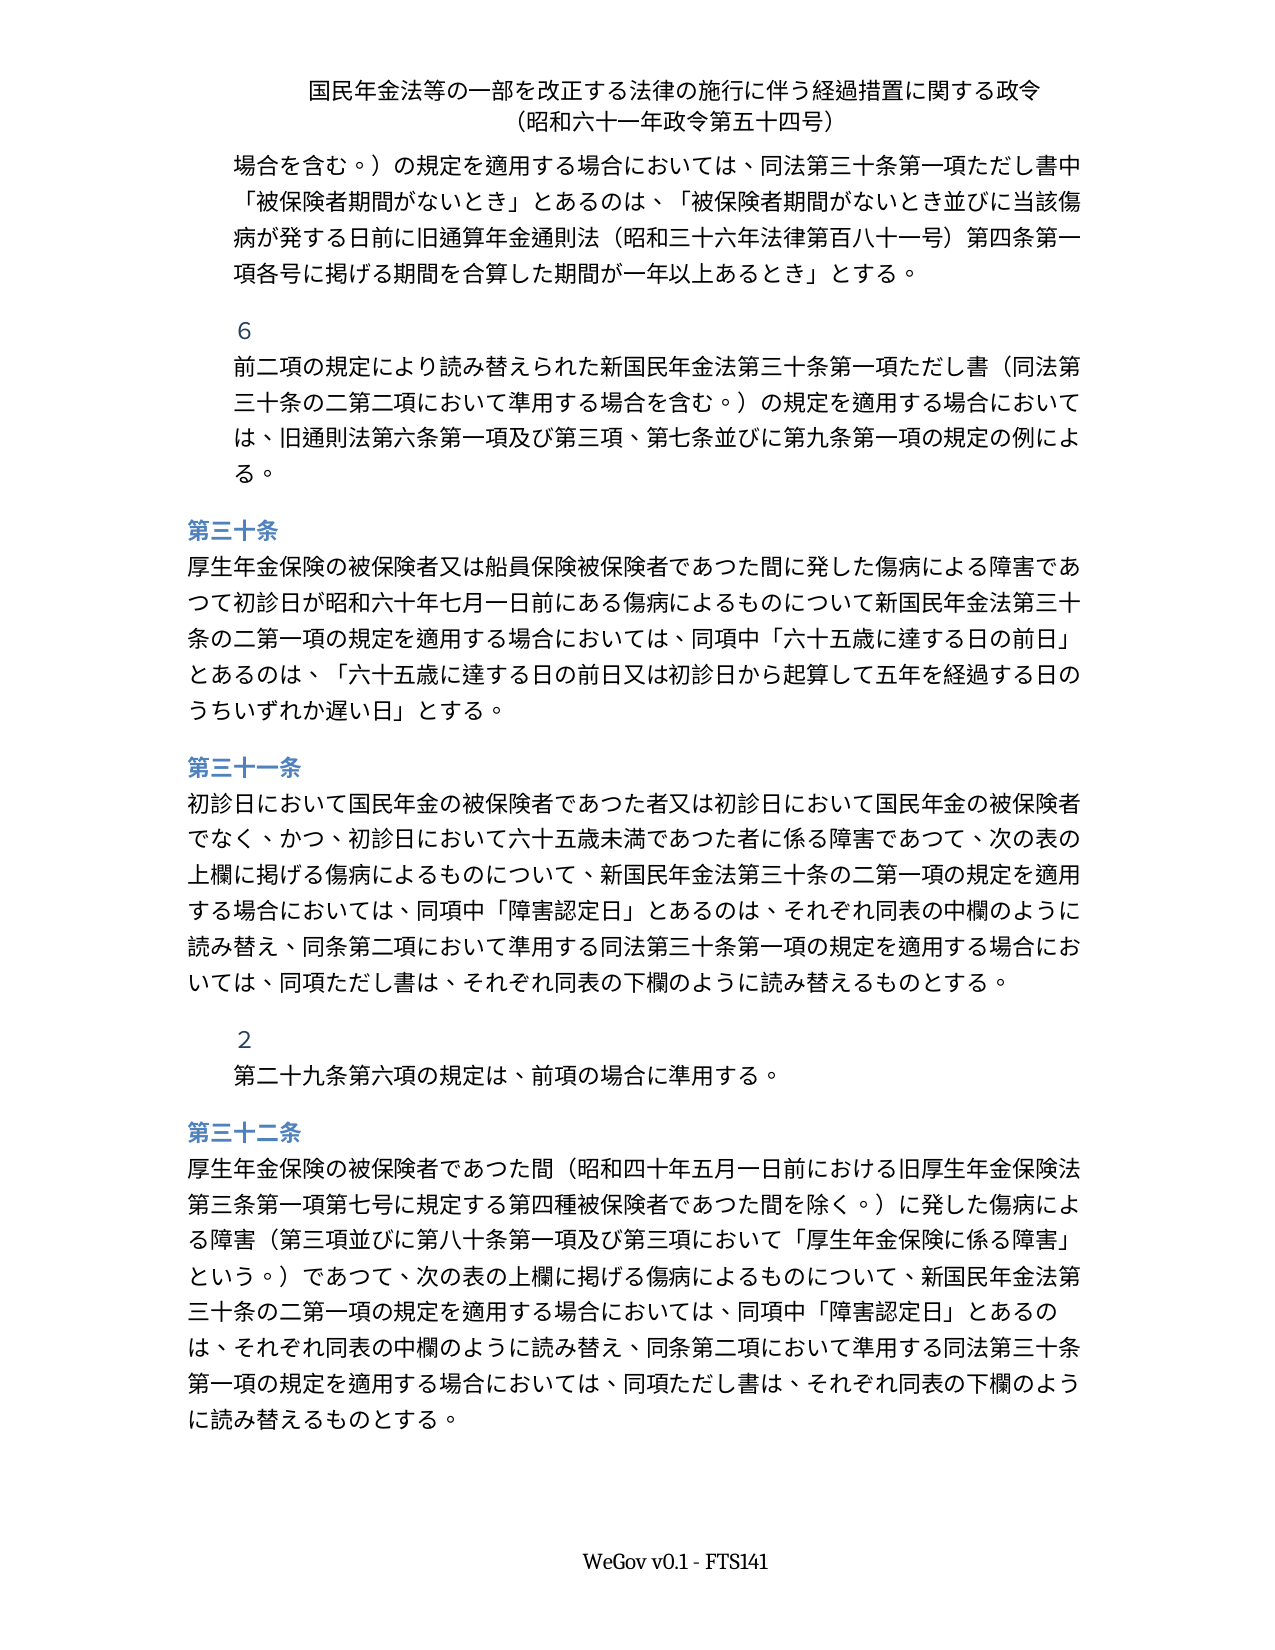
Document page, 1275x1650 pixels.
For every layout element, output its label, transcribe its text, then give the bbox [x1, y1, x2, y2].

text 厚生年金保険の被保険者であつた間（昭和四十年五月一日前における旧厚生年金保険法第三条第一項第七号に規定する第四種被保険者であつた間を除く。）に発した傷病による障害（第三項並びに第八十条第一項及び第三項において「厚生年金保険に係る障害」という。）であつて、次の表の上欄に掲げる傷病によるものについて、新国民年金法第三十条の二第一項の規定を適用する場合においては、同項中「障害認定日」とあるのは、それぞれ同表の中欄のように読み替え、同条第二項において準用する同法第三十条第一項の規定を適用する場合においては、同項ただし書は、それぞれ同表の下欄のように読み替えるものとする。 [187, 1153, 1087, 1435]
text 初診日において国民年金の被保険者であつた者又は初診日において国民年金の被保険者でなく、かつ、初診日において六十五歳未満であつた者に係る障害であつて、次の表の上欄に掲げる傷病によるものについて、新国民年金法第三十条の二第一項の規定を適用する場合においては、同項中「障害認定日」とあるのは、それぞれ同表の中欄のように読み替え、同条第二項において準用する同法第三十条第一項の規定を適用する場合においては、同項ただし書は、それぞれ同表の下欄のように読み替えるものとする。 [187, 787, 1087, 998]
subtitle ６ [233, 314, 1087, 346]
subtitle 第三十一条 [187, 752, 1087, 783]
subtitle 第三十二条 [187, 1117, 1087, 1148]
subtitle 第三十条 [187, 515, 1087, 546]
subtitle ２ [233, 1024, 1087, 1055]
text 前二項の規定により読み替えられた新国民年金法第三十条第一項ただし書（同法第三十条の二第二項において準用する場合を含む。）の規定を適用する場合においては、旧通則法第六条第一項及び第三項、第七条並びに第九条第一項の規定の例による。 [233, 351, 1087, 489]
text 厚生年金保険の被保険者又は船員保険被保険者であつた間に発した傷病による障害であつて初診日が昭和六十年七月一日前にある傷病によるものについて新国民年金法第三十条の二第一項の規定を適用する場合においては、同項中「六十五歳に達する日の前日」とあるのは、「六十五歳に達する日の前日又は初診日から起算して五年を経過する日のうちいずれか遅い日」とする。 [187, 551, 1087, 726]
text 第二十九条第六項の規定は、前項の場合に準用する。 [233, 1060, 1087, 1091]
